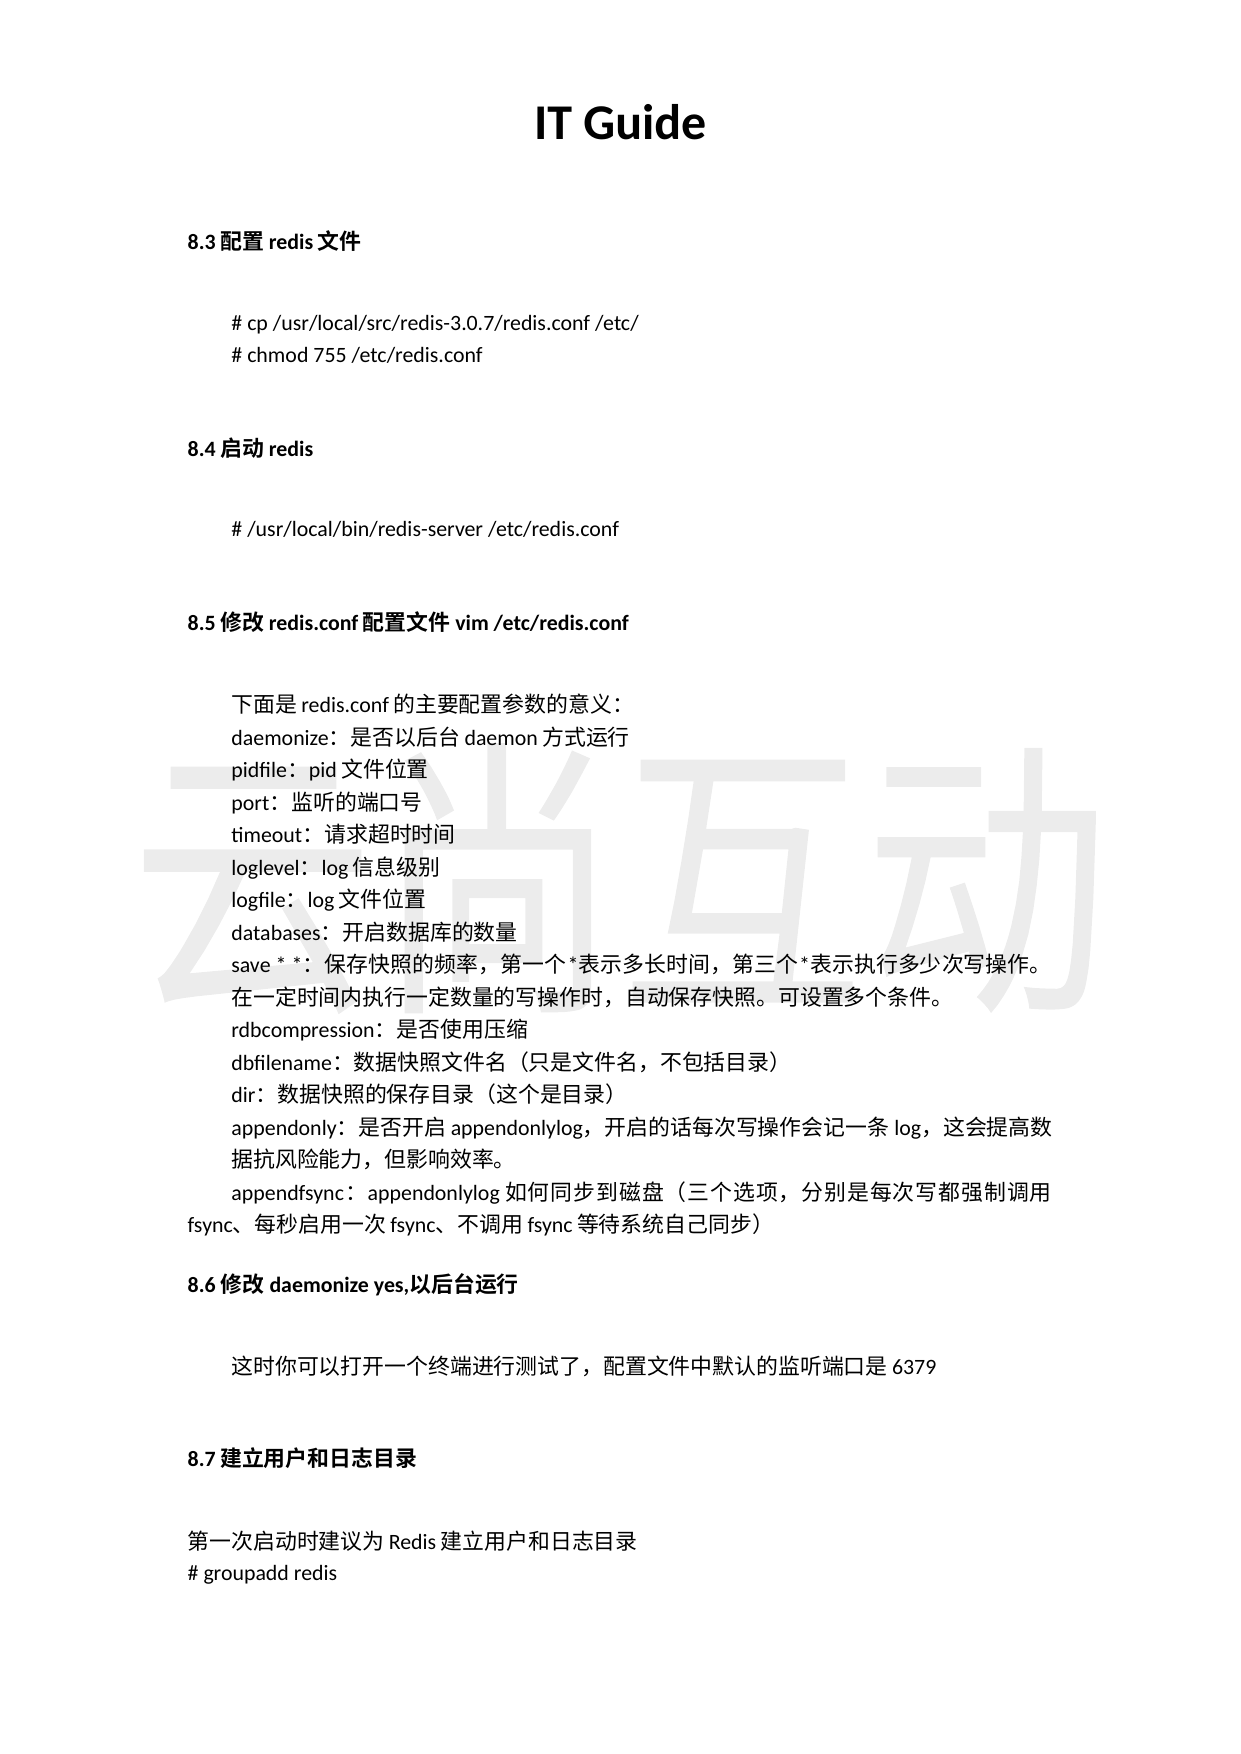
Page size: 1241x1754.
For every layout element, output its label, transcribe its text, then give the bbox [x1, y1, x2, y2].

list dir：数据快照的保存目录（这个是目录） [187, 1077, 1053, 1109]
subtitle 8.5 修改redis.conf配置文件 vim /etc/redis.conf [187, 605, 1053, 637]
list dbfilename：数据快照文件名（只是文件名，不包括目录） [187, 1044, 1053, 1077]
list # /usr/local/bin/redis-server /etc/redis.conf [187, 513, 1053, 545]
list 第一次启动时建议为Redis建立用户和日志目录 [187, 1523, 1053, 1556]
subtitle 8.7建立用户和日志目录 [187, 1441, 1053, 1473]
list appendonly：是否开启appendonlylog，开启的话每次写操作会记一条log，这会提高数 据抗风险能力，但影响效率。 [187, 1109, 1053, 1174]
list pidfile：pid文件位置 [187, 752, 1053, 784]
subtitle 8.4 启动redis [187, 430, 1053, 463]
subtitle 8.3 配置redis文件 [187, 223, 1053, 256]
list databases：开启数据库的数量 [187, 914, 1053, 947]
list # chmod 755 /etc/redis.conf [187, 338, 1053, 371]
subtitle 8.6 修改 daemonize yes,以后台运行 [187, 1267, 1053, 1299]
list 下面是redis.conf的主要配置参数的意义： [187, 687, 1053, 719]
list appendfsync：appendonlylog如何同步到磁盘（三个选项，分别是每次写都强制调用fsync、每秒启用一次fsync、不调用fsync等待系统自己同步） [187, 1174, 1053, 1239]
list daemonize：是否以后台daemon方式运行 [187, 719, 1053, 752]
list save * *：保存快照的频率，第一个*表示多长时间，第三个*表示执行多少次写操作。 在一定时间内执行一定数量的写操作时，自动保存快照。可设置多个条件。 [187, 947, 1053, 1012]
list timeout：请求超时时间 [187, 817, 1053, 849]
list loglevel：log信息级别 [187, 849, 1053, 882]
list 这时你可以打开一个终端进行测试了，配置文件中默认的监听端口是6379 [187, 1349, 1053, 1381]
list logfile：log文件位置 [187, 882, 1053, 914]
list port：监听的端口号 [187, 784, 1053, 817]
list # cp /usr/local/src/redis-3.0.7/redis.conf /etc/ [187, 306, 1053, 338]
list # groupadd redis [187, 1556, 1053, 1588]
list rdbcompression：是否使用压缩 [187, 1012, 1053, 1044]
